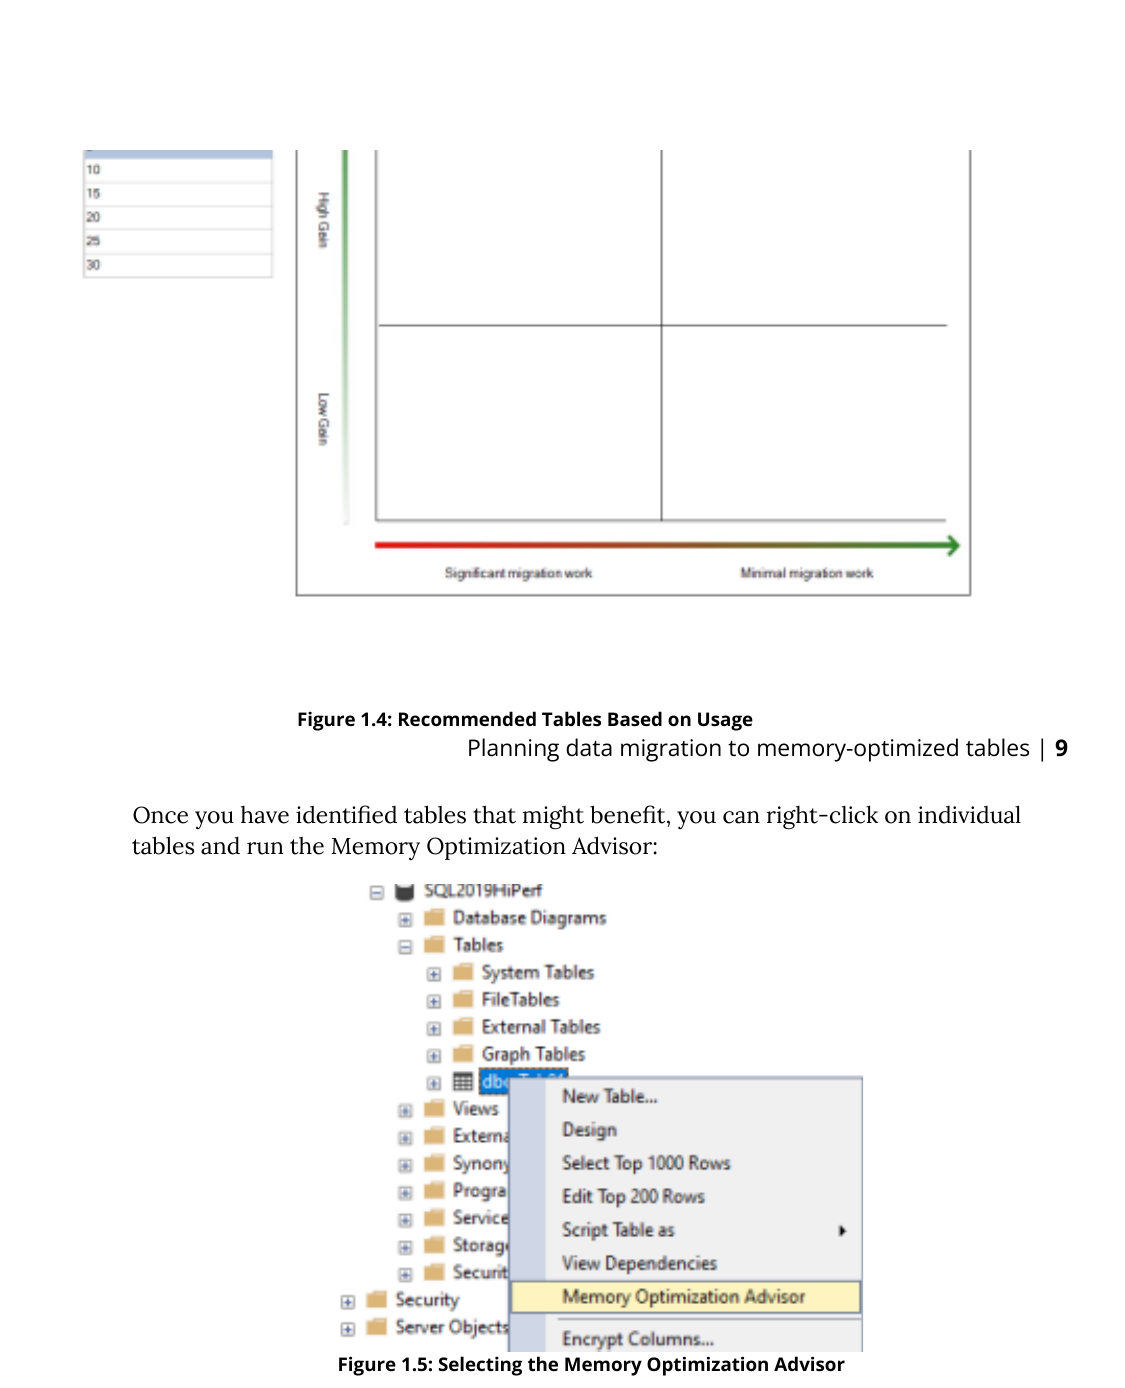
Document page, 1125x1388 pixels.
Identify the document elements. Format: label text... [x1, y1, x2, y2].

picture [75, 150, 976, 599]
text Once you have identified tables that might benefit, you can right-click on individual tables and run the Memory Optimization Advisor: [132, 800, 1027, 861]
picture [337, 884, 864, 1352]
text Figure 1.5: Selecting the Memory Optimization Advisor [0, 1352, 845, 1377]
text Planning data migration to memory-optimized tables | 9 [0, 732, 1068, 763]
text Figure 1.4: Recommended Tables Based on Usage [75, 599, 975, 732]
